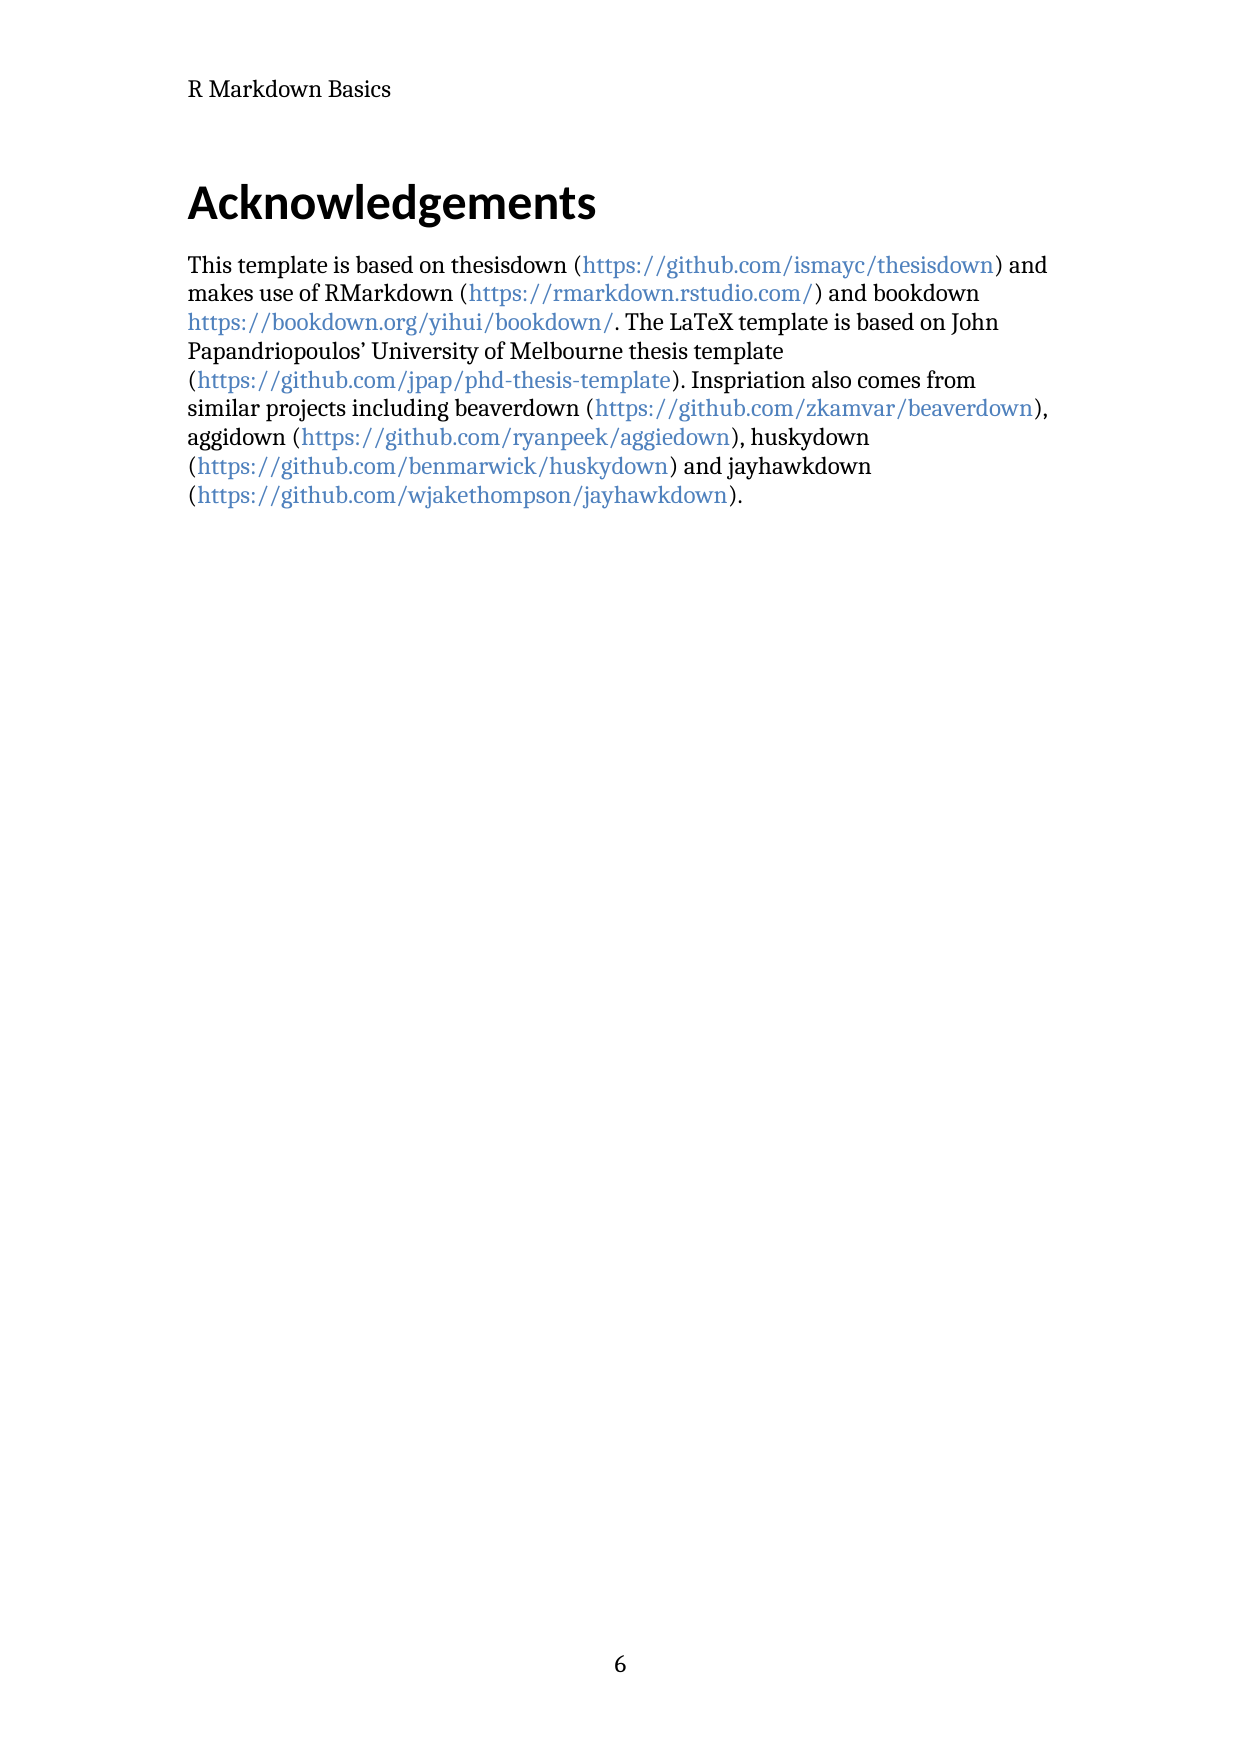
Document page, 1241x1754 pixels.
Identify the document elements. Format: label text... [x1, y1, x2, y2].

text This template is based on thesisdown (https://github.com/ismayc/thesisdown) and makes use of RMarkdown (https://rmarkdown.rstudio.com/) and bookdown https://bookdown.org/yihui/bookdown/. The LaTeX template is based on John Papandriopoulos’ University of Melbourne thesis template (https://github.com/jpap/phd-thesis-template). Inspriation also comes from similar projects including beaverdown (https://github.com/zkamvar/beaverdown), aggidown (https://github.com/ryanpeek/aggiedown), huskydown (https://github.com/benmarwick/huskydown) and jayhawkdown (https://github.com/wjakethompson/jayhawkdown). [187, 251, 1053, 509]
subtitle Acknowledgements [187, 171, 1053, 232]
